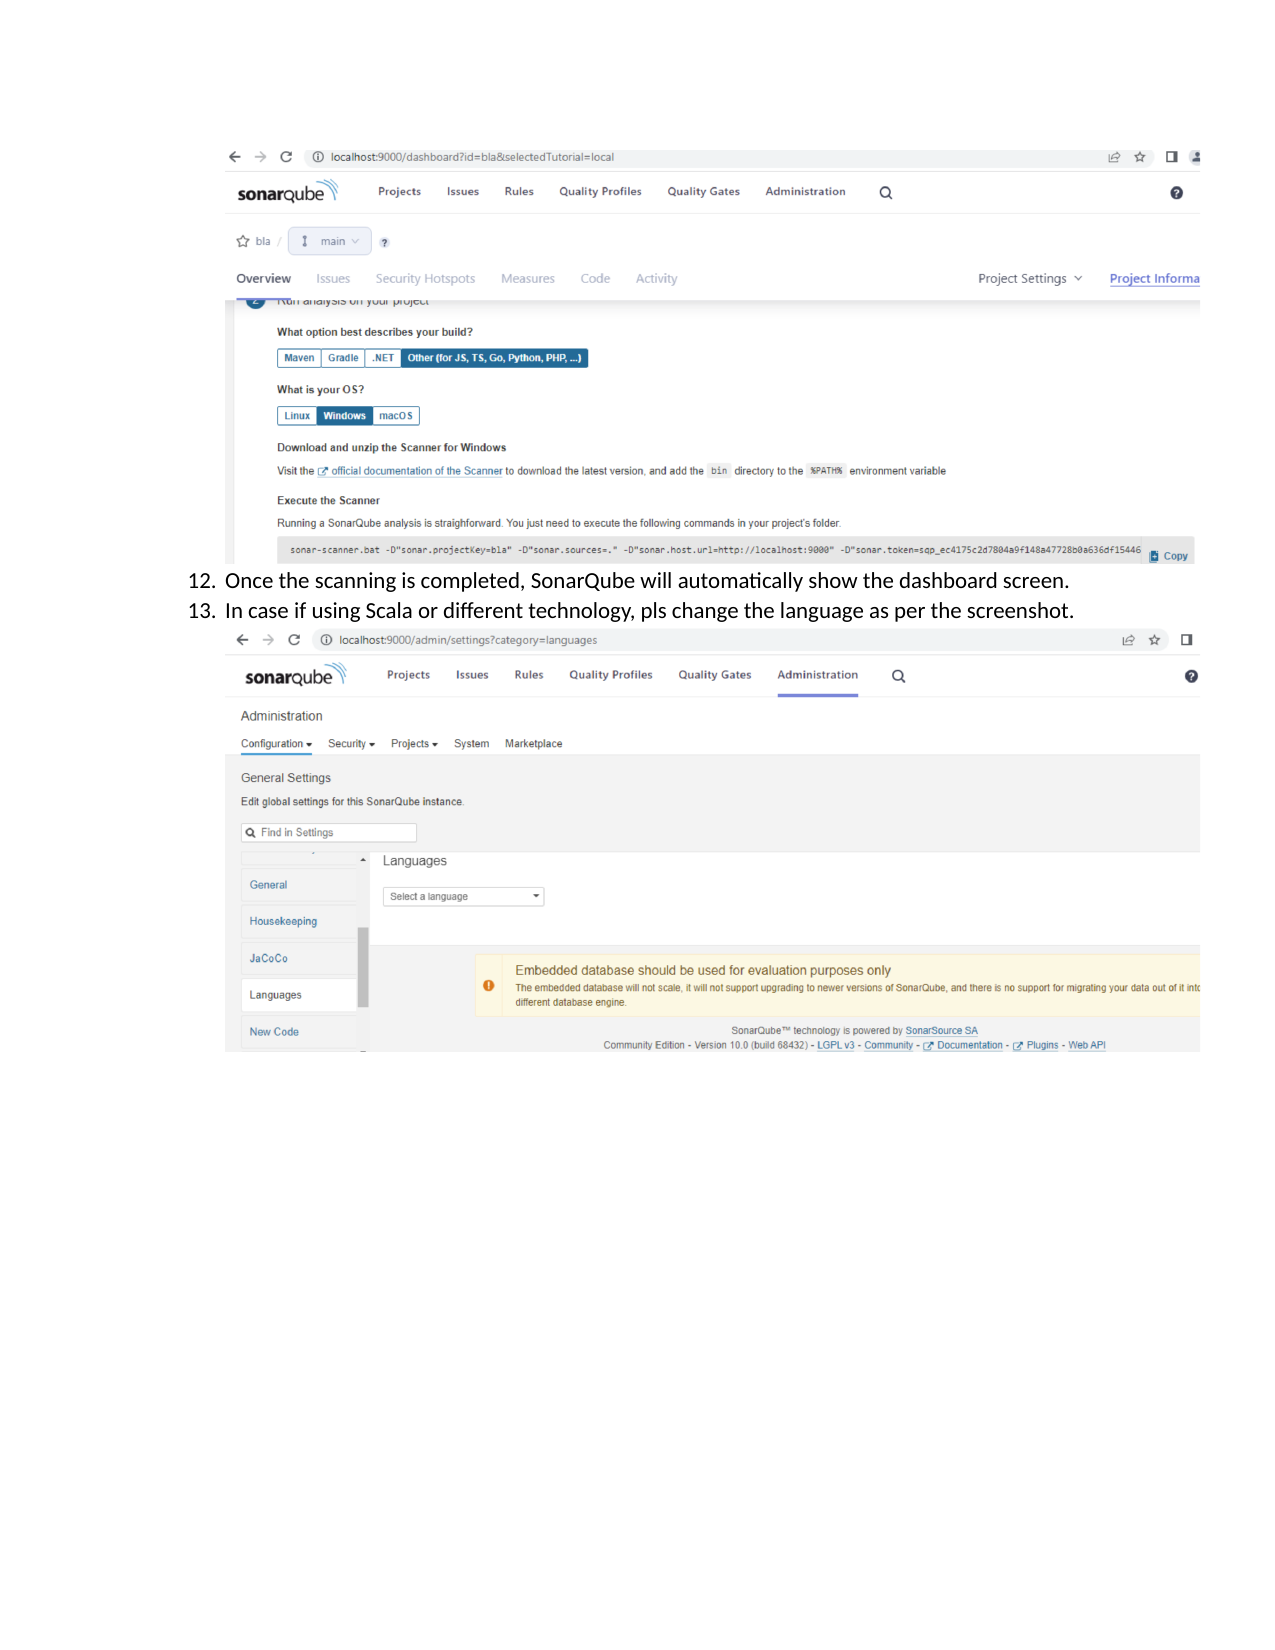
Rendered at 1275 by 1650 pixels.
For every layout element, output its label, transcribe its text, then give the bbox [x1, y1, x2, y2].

list Once the scanning is completed, SonarQube will automatically show the dashboard screen. [187, 566, 1125, 594]
picture [225, 150, 1200, 564]
picture [225, 626, 1200, 1052]
list In case if using Scala or different technology, pls change the language as per the screenshot. [187, 596, 1125, 624]
